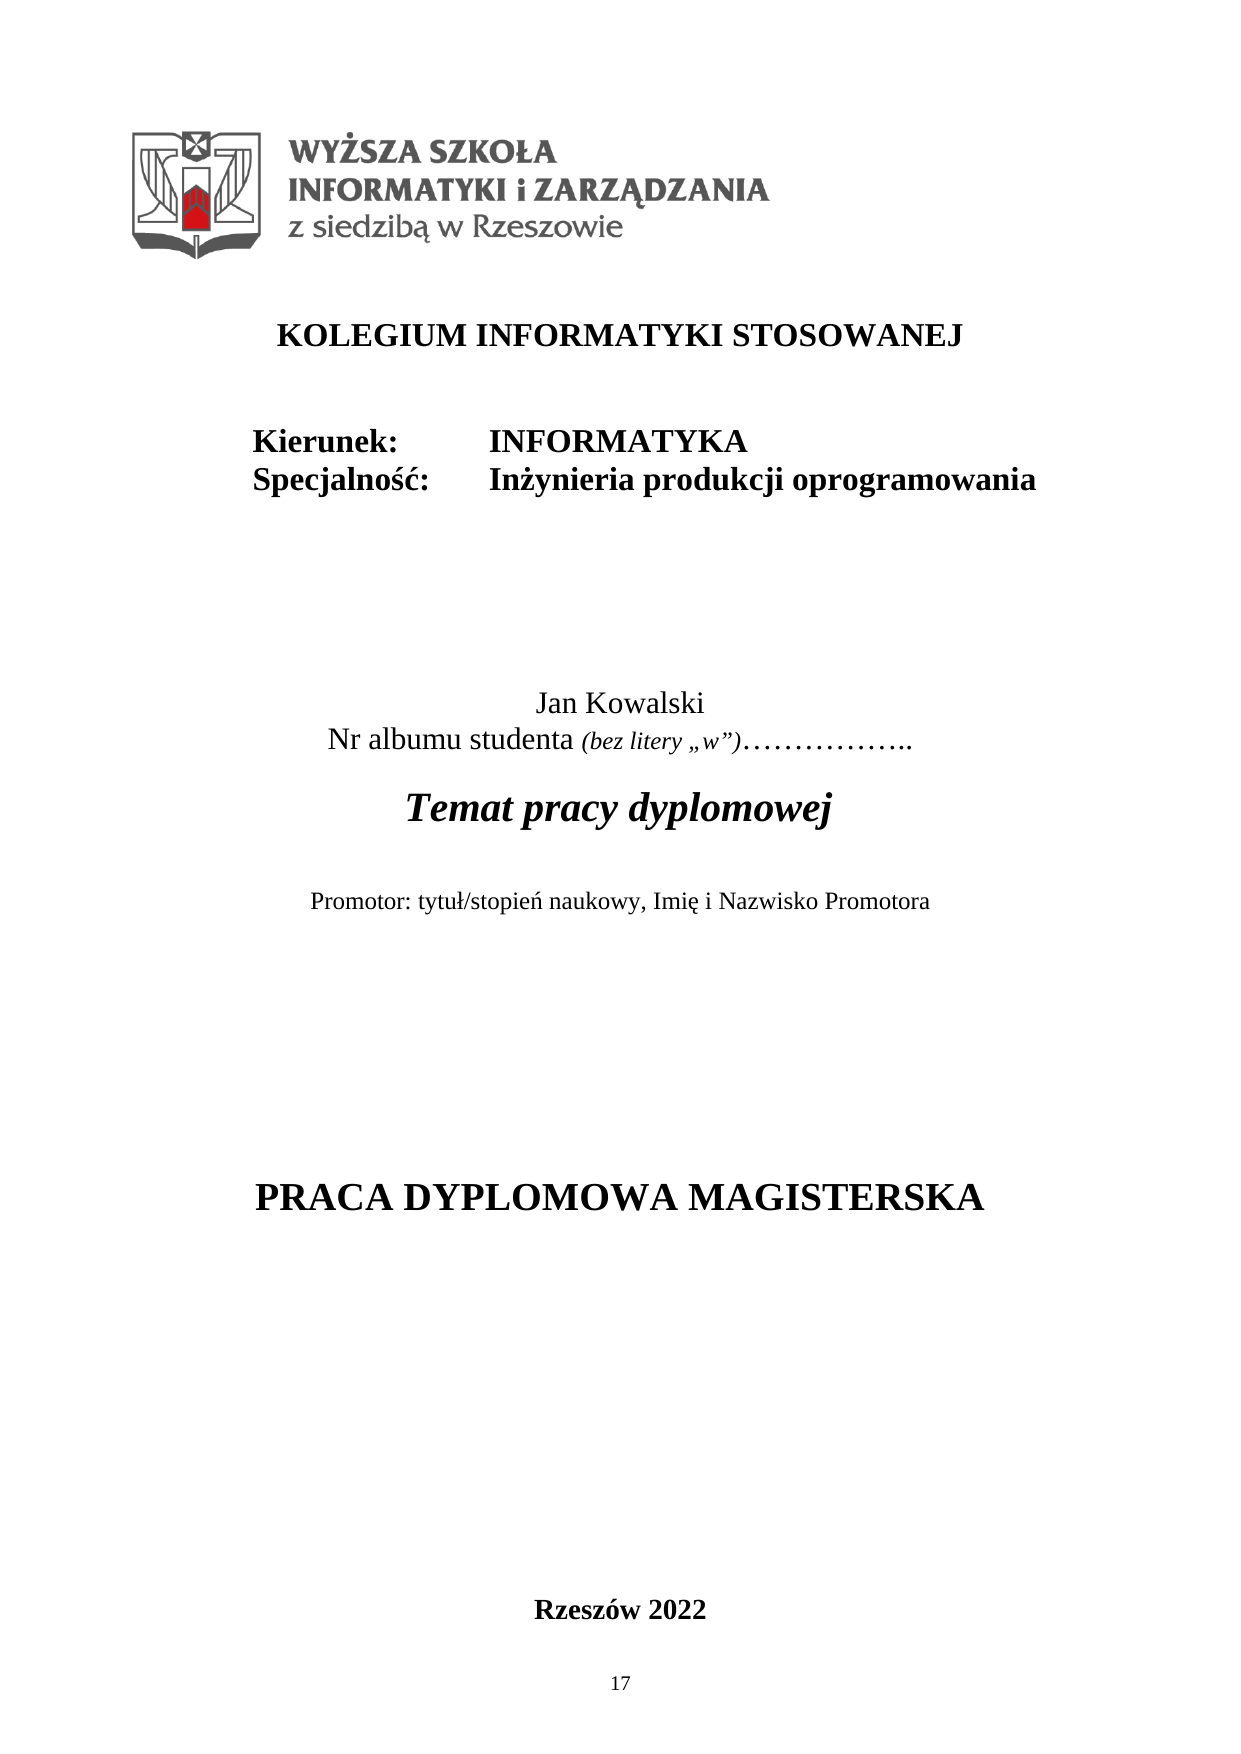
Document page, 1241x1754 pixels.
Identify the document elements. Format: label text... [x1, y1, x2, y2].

text Specjalność: Inżynieria produkcji oprogramowania [252, 459, 1165, 498]
text Temat pracy dyplomowej [75, 783, 1165, 831]
text PRACA DYPLOMOWA MAGISTERSKA [75, 1173, 1165, 1219]
text KOLEGIUM INFORMATYKI STOSOWANEJ [75, 316, 1165, 354]
text Nr albumu studenta (bez litery „w”)…………….. [75, 720, 1165, 756]
text Kierunek: INFORMATYKA [252, 421, 1165, 459]
text Jan Kowalski [75, 684, 1165, 720]
text Promotor: tytuł/stopień naukowy, Imię i Nazwisko Promotora [75, 886, 1165, 914]
picture [75, 75, 826, 316]
text Rzeszów 2022 [75, 1592, 1165, 1626]
